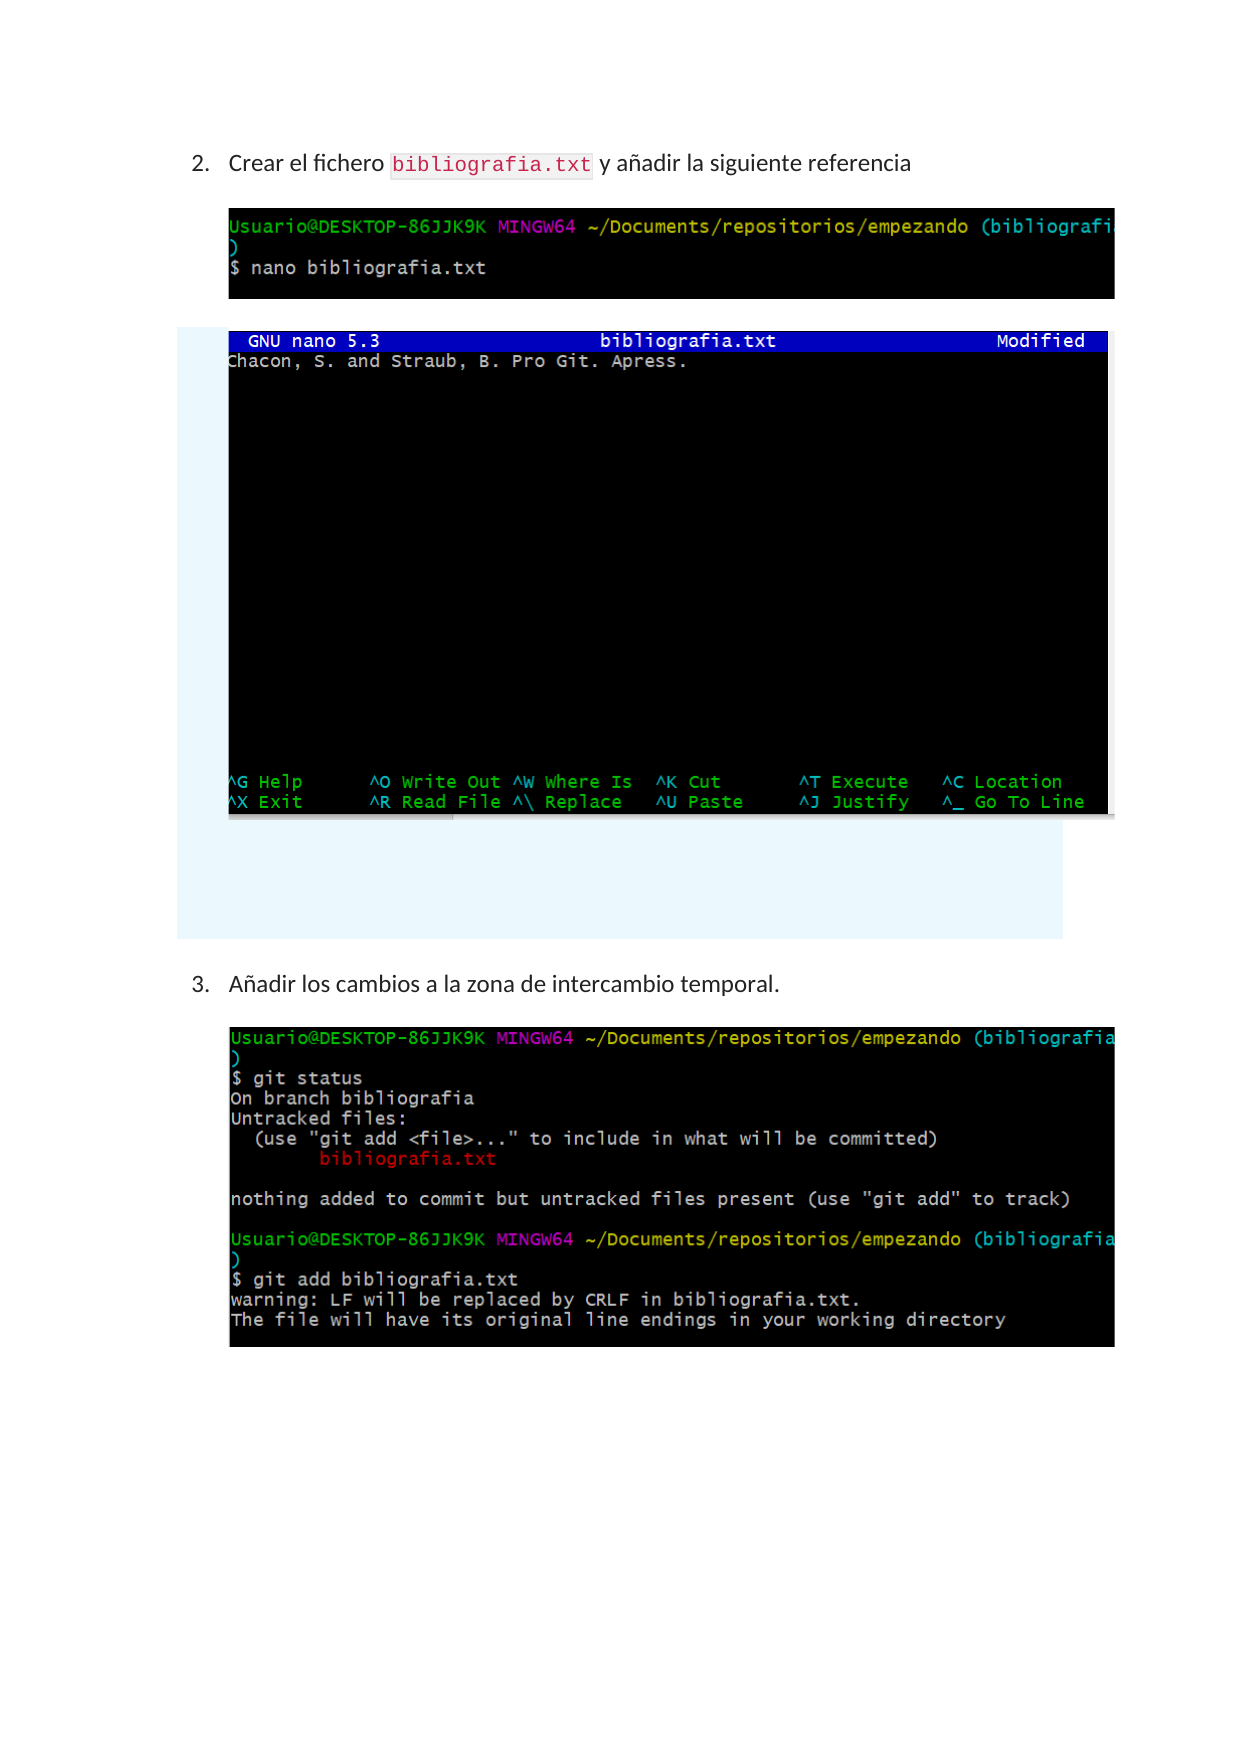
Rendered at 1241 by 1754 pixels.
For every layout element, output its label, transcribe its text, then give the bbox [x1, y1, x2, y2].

picture [228, 208, 1115, 299]
list Crear el fichero bibliografia.txt y añadir la siguiente referencia [191, 148, 1063, 180]
picture [228, 1027, 1115, 1347]
list Añadir los cambios a la zona de intercambio temporal. [191, 968, 1063, 998]
picture [228, 327, 1115, 820]
